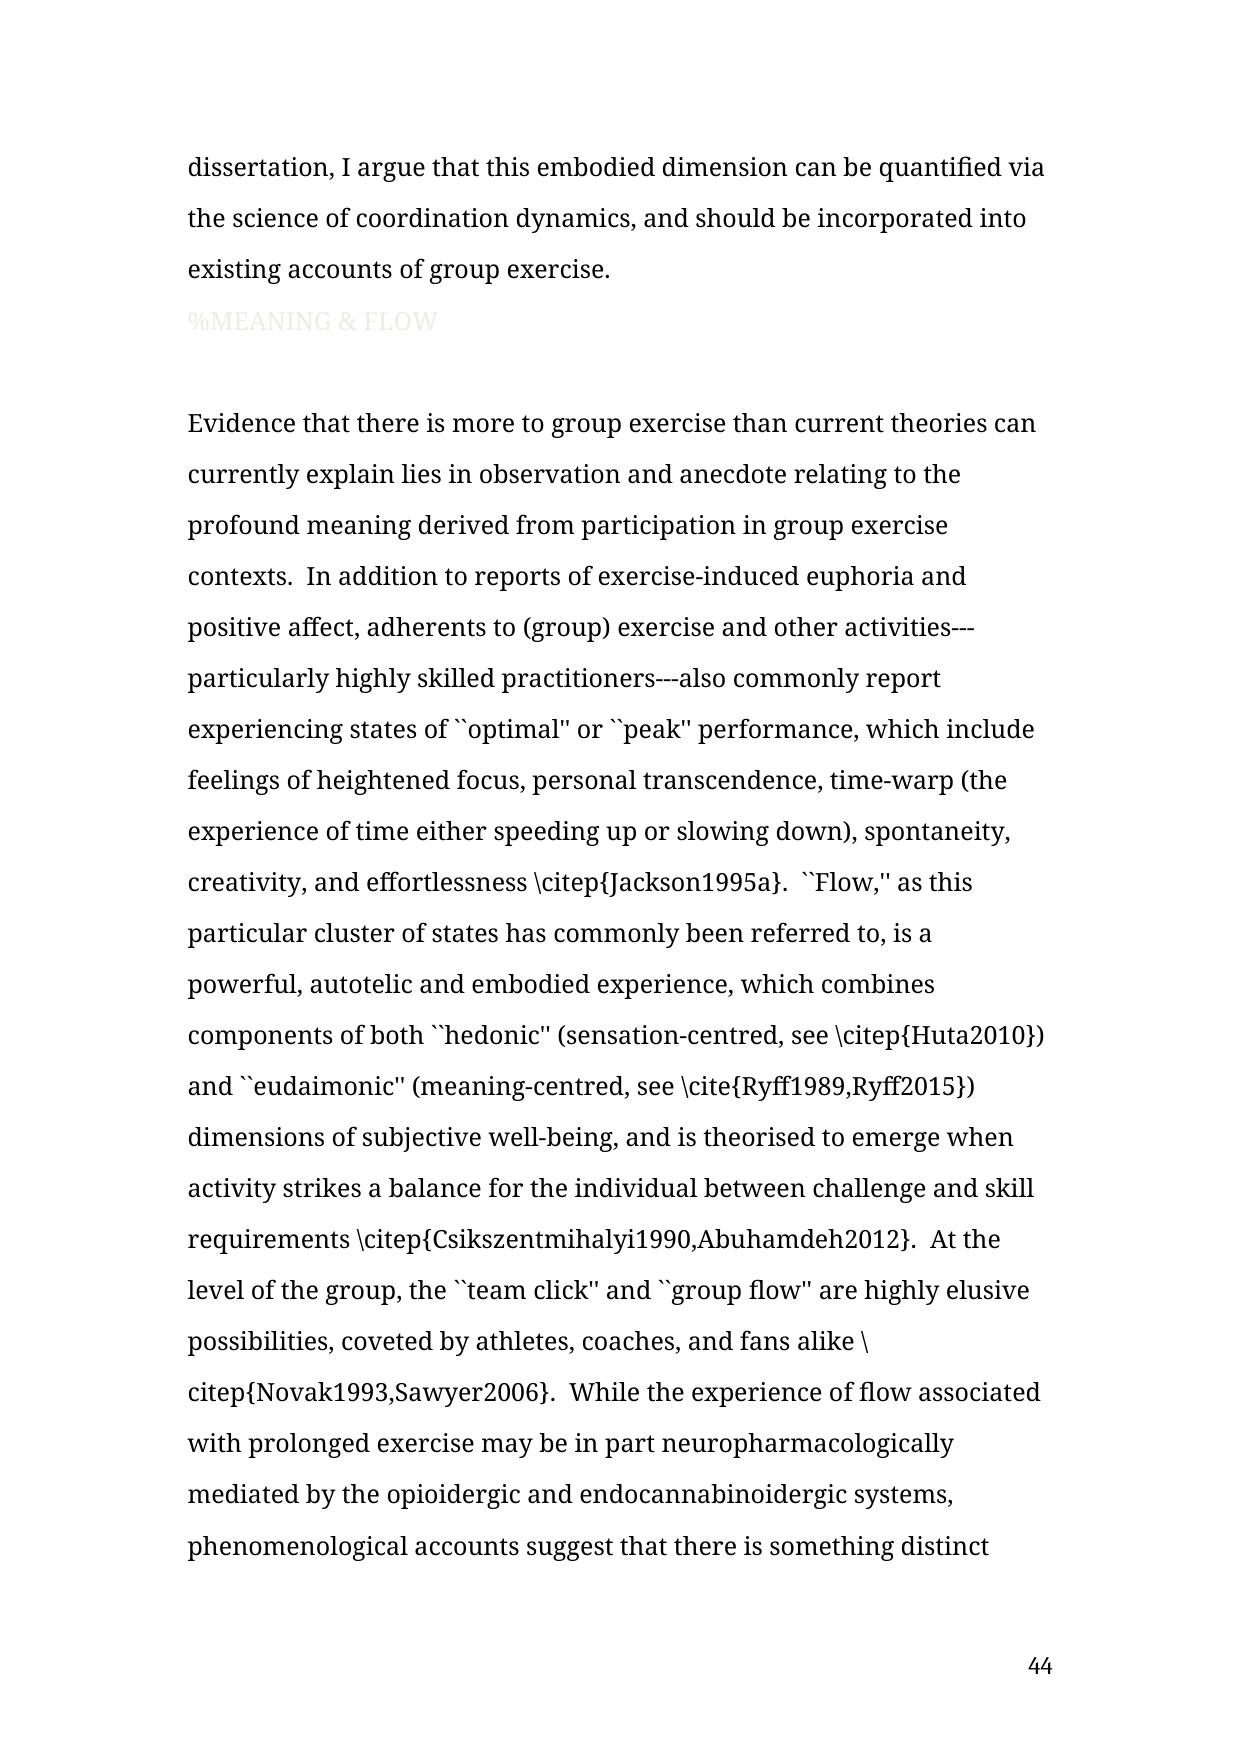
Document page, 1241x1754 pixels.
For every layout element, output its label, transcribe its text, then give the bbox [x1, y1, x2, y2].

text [187, 405, 1053, 1562]
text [187, 150, 1053, 286]
text %MEANING & FLOW [187, 303, 1053, 337]
